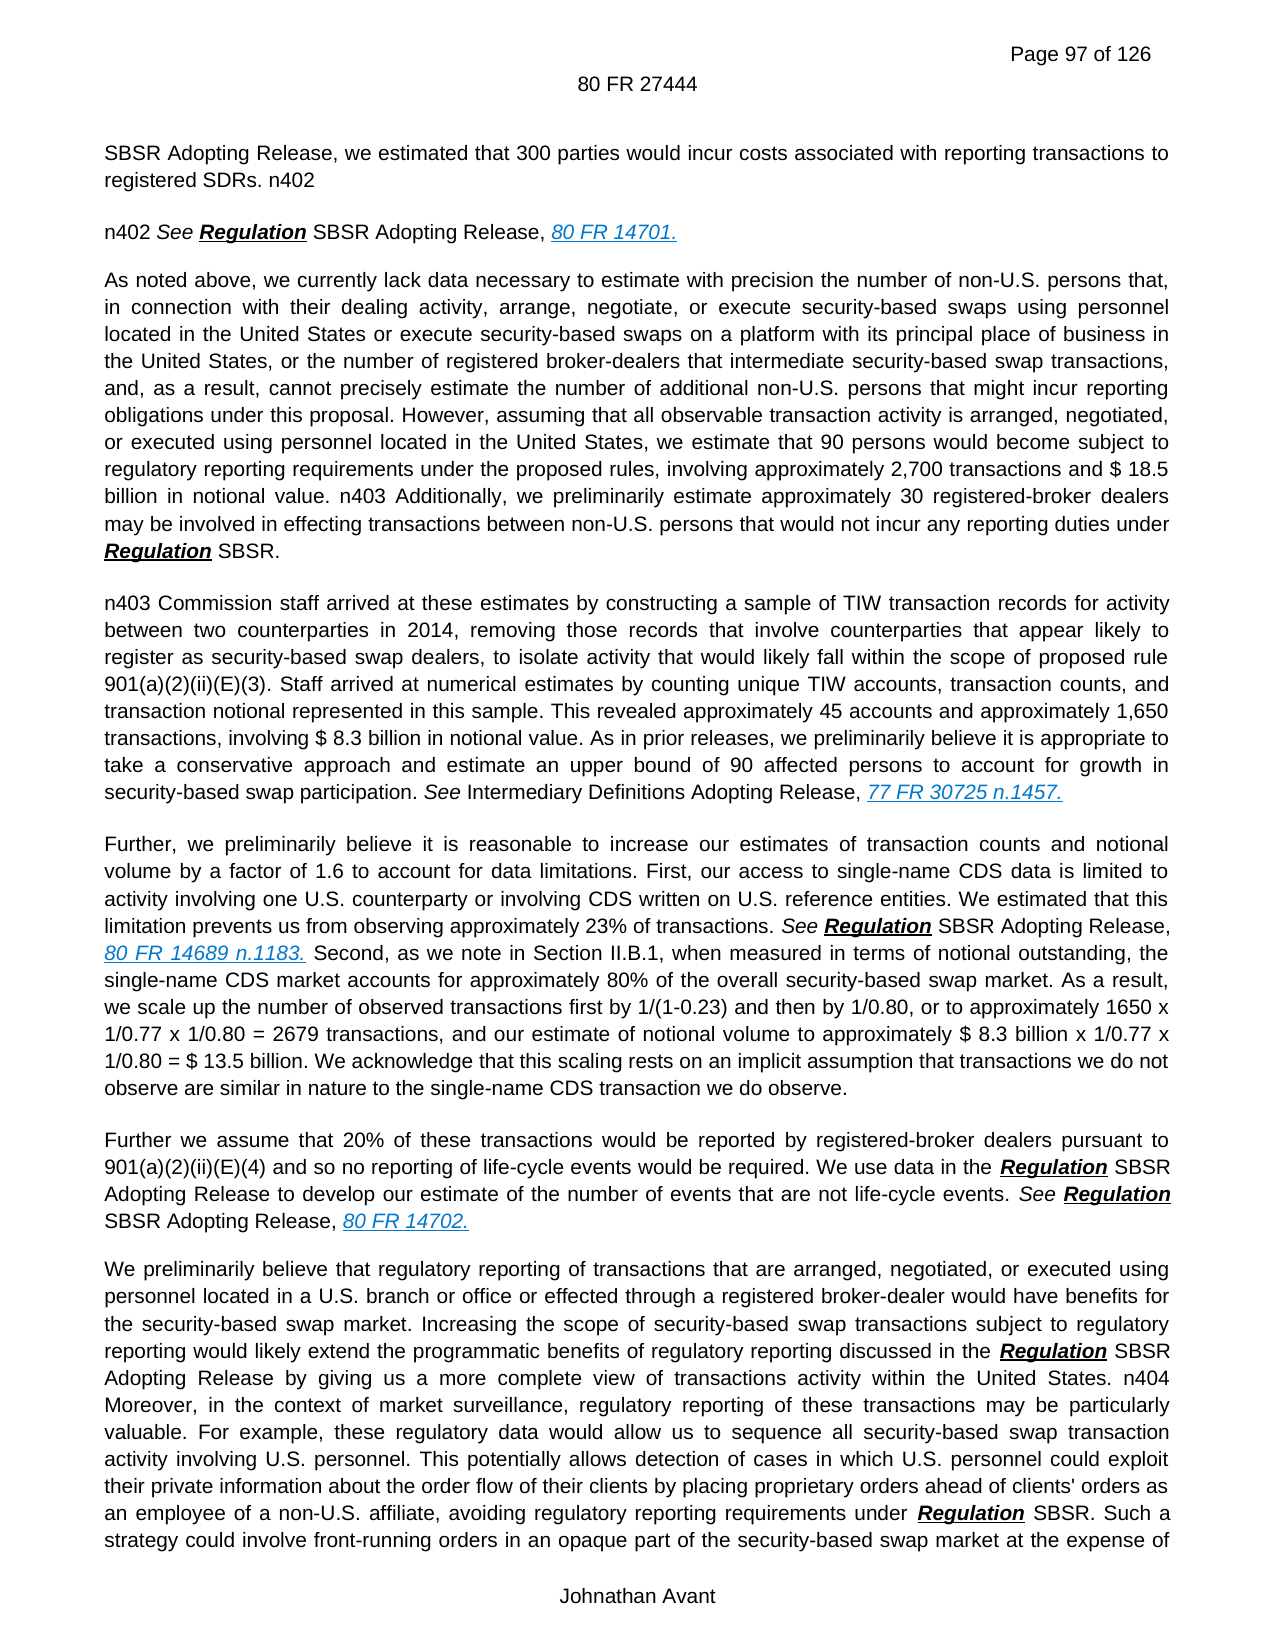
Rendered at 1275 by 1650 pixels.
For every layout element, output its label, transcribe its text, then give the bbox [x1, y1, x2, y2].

text n402 See Regulation SBSR Adopting Release, 80 FR 14701. [104, 217, 1171, 244]
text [104, 137, 1171, 192]
text n403 Commission staff arrived at these estimates by constructing a sample of TIW transaction records for activity between two counterparties in 2014, removing those records that involve counterparties that appear likely to register as security-based swap dealers, to isolate activity that would likely fall within the scope of proposed rule 901(a)(2)(ii)(E)(3). Staff arrived at numerical estimates by counting unique TIW accounts, transaction counts, and transaction notional represented in this sample. This revealed approximately 45 accounts and approximately 1,650 transactions, involving $ 8.3 billion in notional value. As in prior releases, we preliminarily believe it is appropriate to take a conservative approach and estimate an upper bound of 90 affected persons to account for growth in security-based swap participation. See Intermediary Definitions Adopting Release, 77 FR 30725 n.1457. [104, 587, 1171, 804]
text Further we assume that 20% of these transactions would be reported by registered-broker dealers pursuant to 901(a)(2)(ii)(E)(4) and so no reporting of life-cycle events would be required. We use data in the Regulation SBSR Adopting Release to develop our estimate of the number of events that are not life-cycle events. See Regulation SBSR Adopting Release, 80 FR 14702. [104, 1125, 1171, 1233]
text Further, we preliminarily believe it is reasonable to increase our estimates of transaction counts and notional volume by a factor of 1.6 to account for data limitations. First, our access to single-name CDS data is limited to activity involving one U.S. counterparty or involving CDS written on U.S. reference entities. We estimated that this limitation prevents us from observing approximately 23% of transactions. See Regulation SBSR Adopting Release, 80 FR 14689 n.1183. Second, as we note in Section II.B.1, when measured in terms of notional outstanding, the single-name CDS market accounts for approximately 80% of the overall security-based swap market. As a result, we scale up the number of observed transactions first by 1/(1-0.23) and then by 1/0.80, or to approximately 1650 x 1/0.77 x 1/0.80 = 2679 transactions, and our estimate of notional volume to approximately $ 8.3 billion x 1/0.77 x 1/0.80 = $ 13.5 billion. We acknowledge that this scaling rests on an implicit assumption that transactions we do not observe are similar in nature to the single-name CDS transaction we do observe. [104, 829, 1171, 1100]
text As noted above, we currently lack data necessary to estimate with precision the number of non-U.S. persons that, in connection with their dealing activity, arrange, negotiate, or execute security-based swaps using personnel located in the United States or execute security-based swaps on a platform with its principal place of business in the United States, or the number of registered broker-dealers that intermediate security-based swap transactions, and, as a result, cannot precisely estimate the number of additional non-U.S. persons that might incur reporting obligations under this proposal. However, assuming that all observable transaction activity is arranged, negotiated, or executed using personnel located in the United States, we estimate that 90 persons would become subject to regulatory reporting requirements under the proposed rules, involving approximately 2,700 transactions and $ 18.5 billion in notional value. n403 Additionally, we preliminarily estimate approximately 30 registered-broker dealers may be involved in effecting transactions between non-U.S. persons that would not incur any reporting duties under Regulation SBSR. [104, 264, 1171, 562]
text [104, 1254, 1171, 1552]
